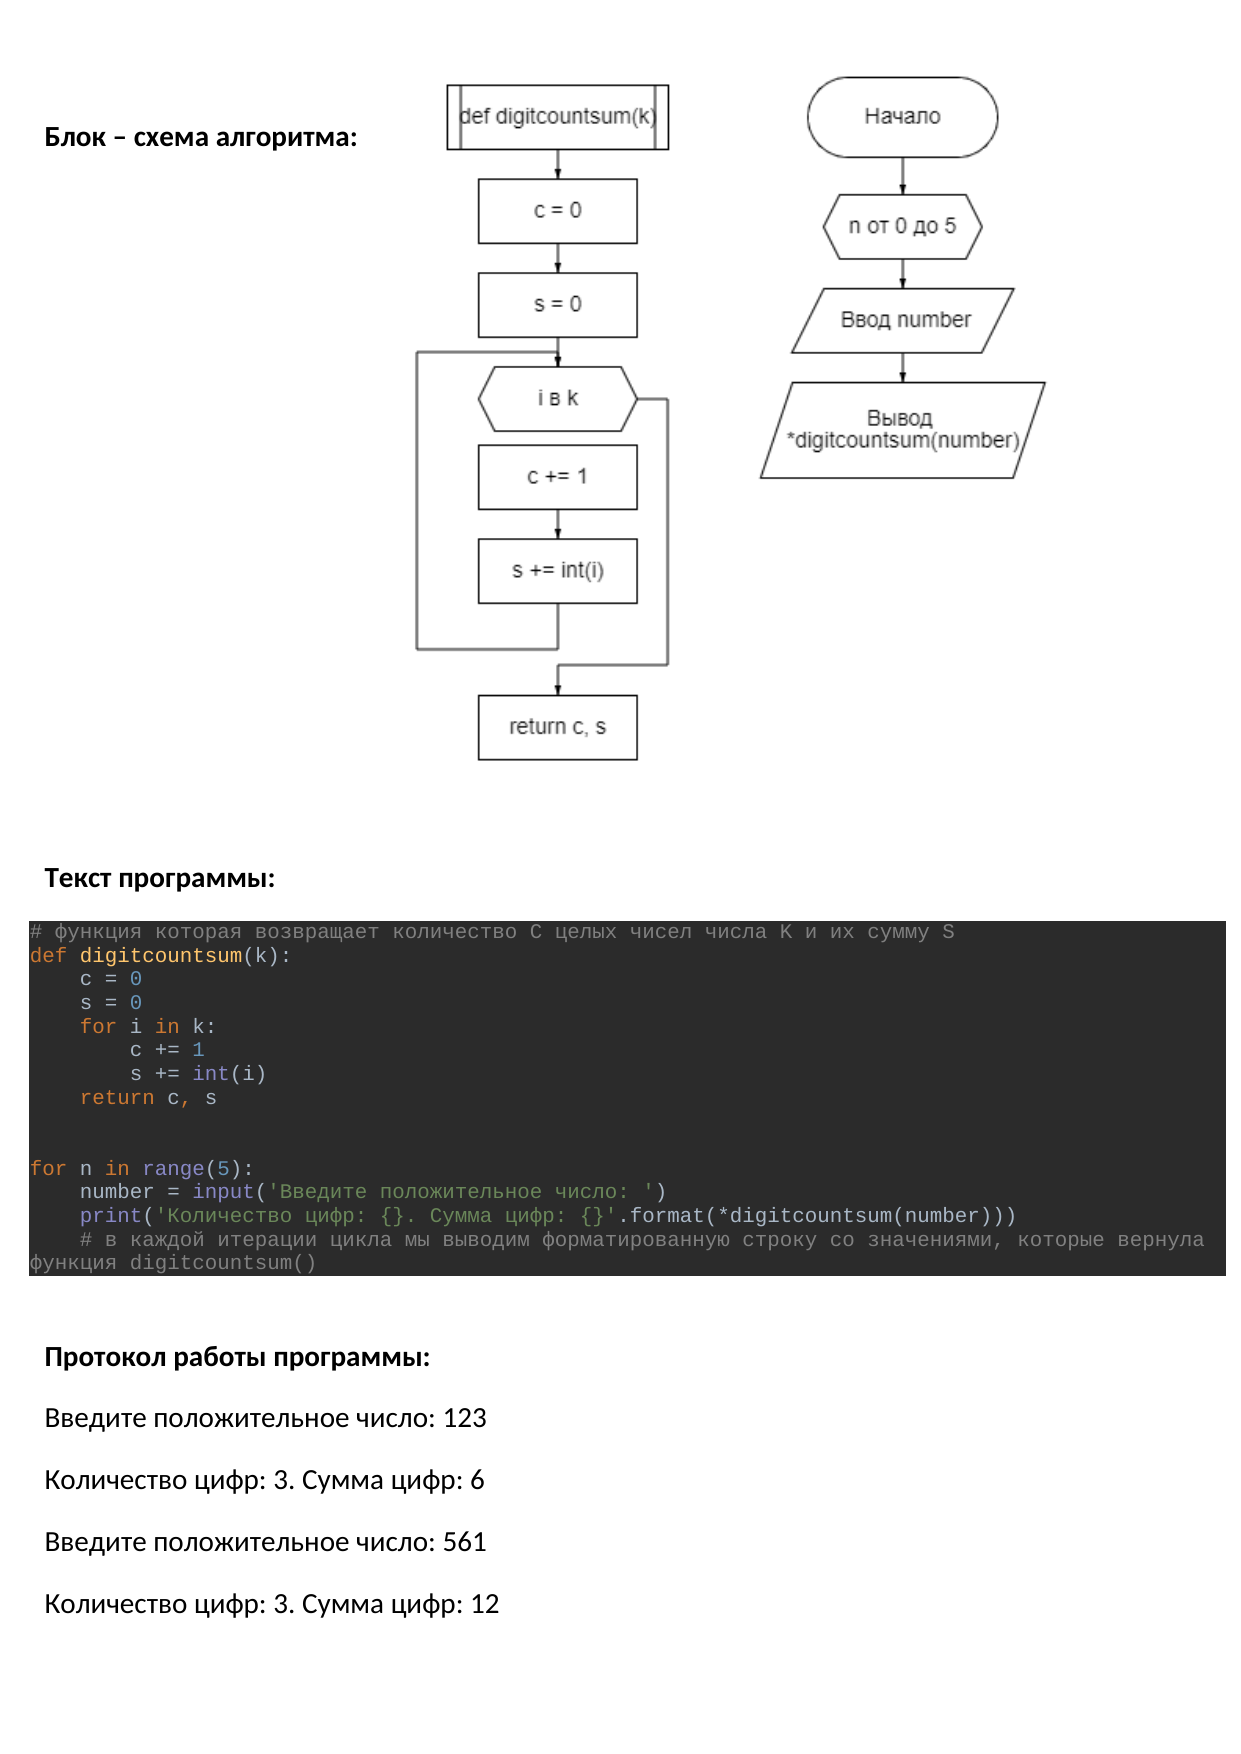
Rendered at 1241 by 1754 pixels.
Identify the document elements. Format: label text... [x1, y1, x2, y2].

text Введите положительное число: 561 [44, 1523, 1226, 1558]
picture [403, 154, 1063, 778]
text Введите положительное число: 123 [44, 1399, 1226, 1435]
picture [403, 66, 1063, 118]
text # функция которая возвращает количество C целых чисел числа K и их сумму S def digitcountsum(k): c = 0 s = 0 for i in k: c += 1 s += int(i) return c, s for n in range(5): number = input('Введите положительное число: ') print('Количество цифр: {}. Сумма цифр: {}'.format(*digitcountsum(number))) # в каждой итерации цикла мы выводим форматированную строку со значениями, которые вернула функция digitcountsum() [29, 921, 1226, 1276]
text Количество цифр: 3. Сумма цифр: 6 [44, 1461, 1226, 1497]
text Количество цифр: 3. Сумма цифр: 12 [44, 1585, 1226, 1620]
text Блок – схема алгоритма: [44, 118, 1226, 154]
text Текст программы: [44, 859, 1226, 895]
text Протокол работы программы: [44, 1338, 1226, 1373]
